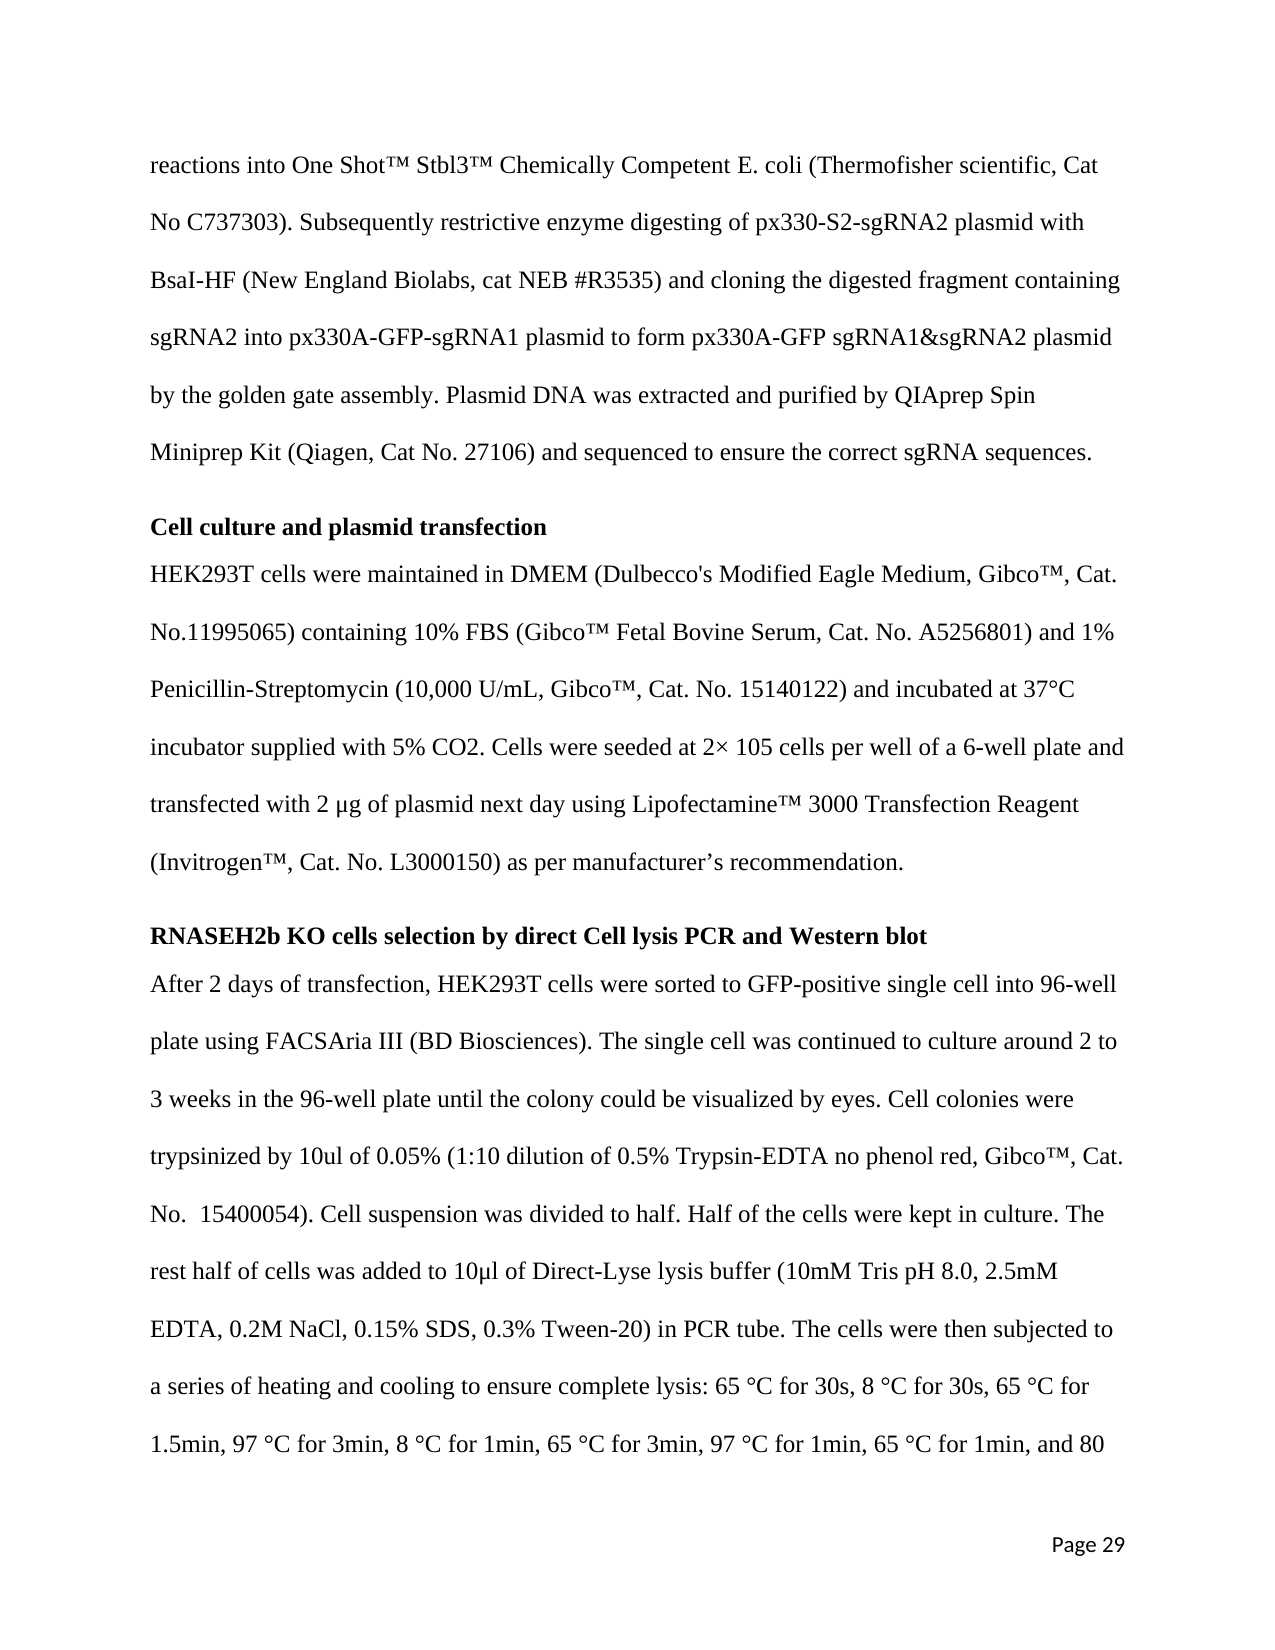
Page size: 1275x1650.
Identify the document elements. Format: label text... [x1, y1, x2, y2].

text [150, 150, 1125, 466]
text Cell culture and plasmid transfection [150, 512, 1125, 540]
text RNASEH2b KO cells selection by direct Cell lysis PCR and Western blot [789, 921, 1125, 950]
text HEK293T cells were maintained in DMEM (Dulbecco's Modified Eagle Medium, Gibco™, Cat. No.11995065) containing 10% FBS (Gibco™ Fetal Bovine Serum, Cat. No. A5256801) and 1% Penicillin-Streptomycin (10,000 U/mL, Gibco™, Cat. No. 15140122) and incubated at 37°C incubator supplied with 5% CO2. Cells were seeded at 2× 105 cells per well of a 6-well plate and transfected with 2 μg of plasmid next day using Lipofectamine™ 3000 Transfection Reagent (Invitrogen™, Cat. No. L3000150) as per manufacturer’s recommendation. [150, 559, 1125, 876]
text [150, 969, 1125, 1457]
